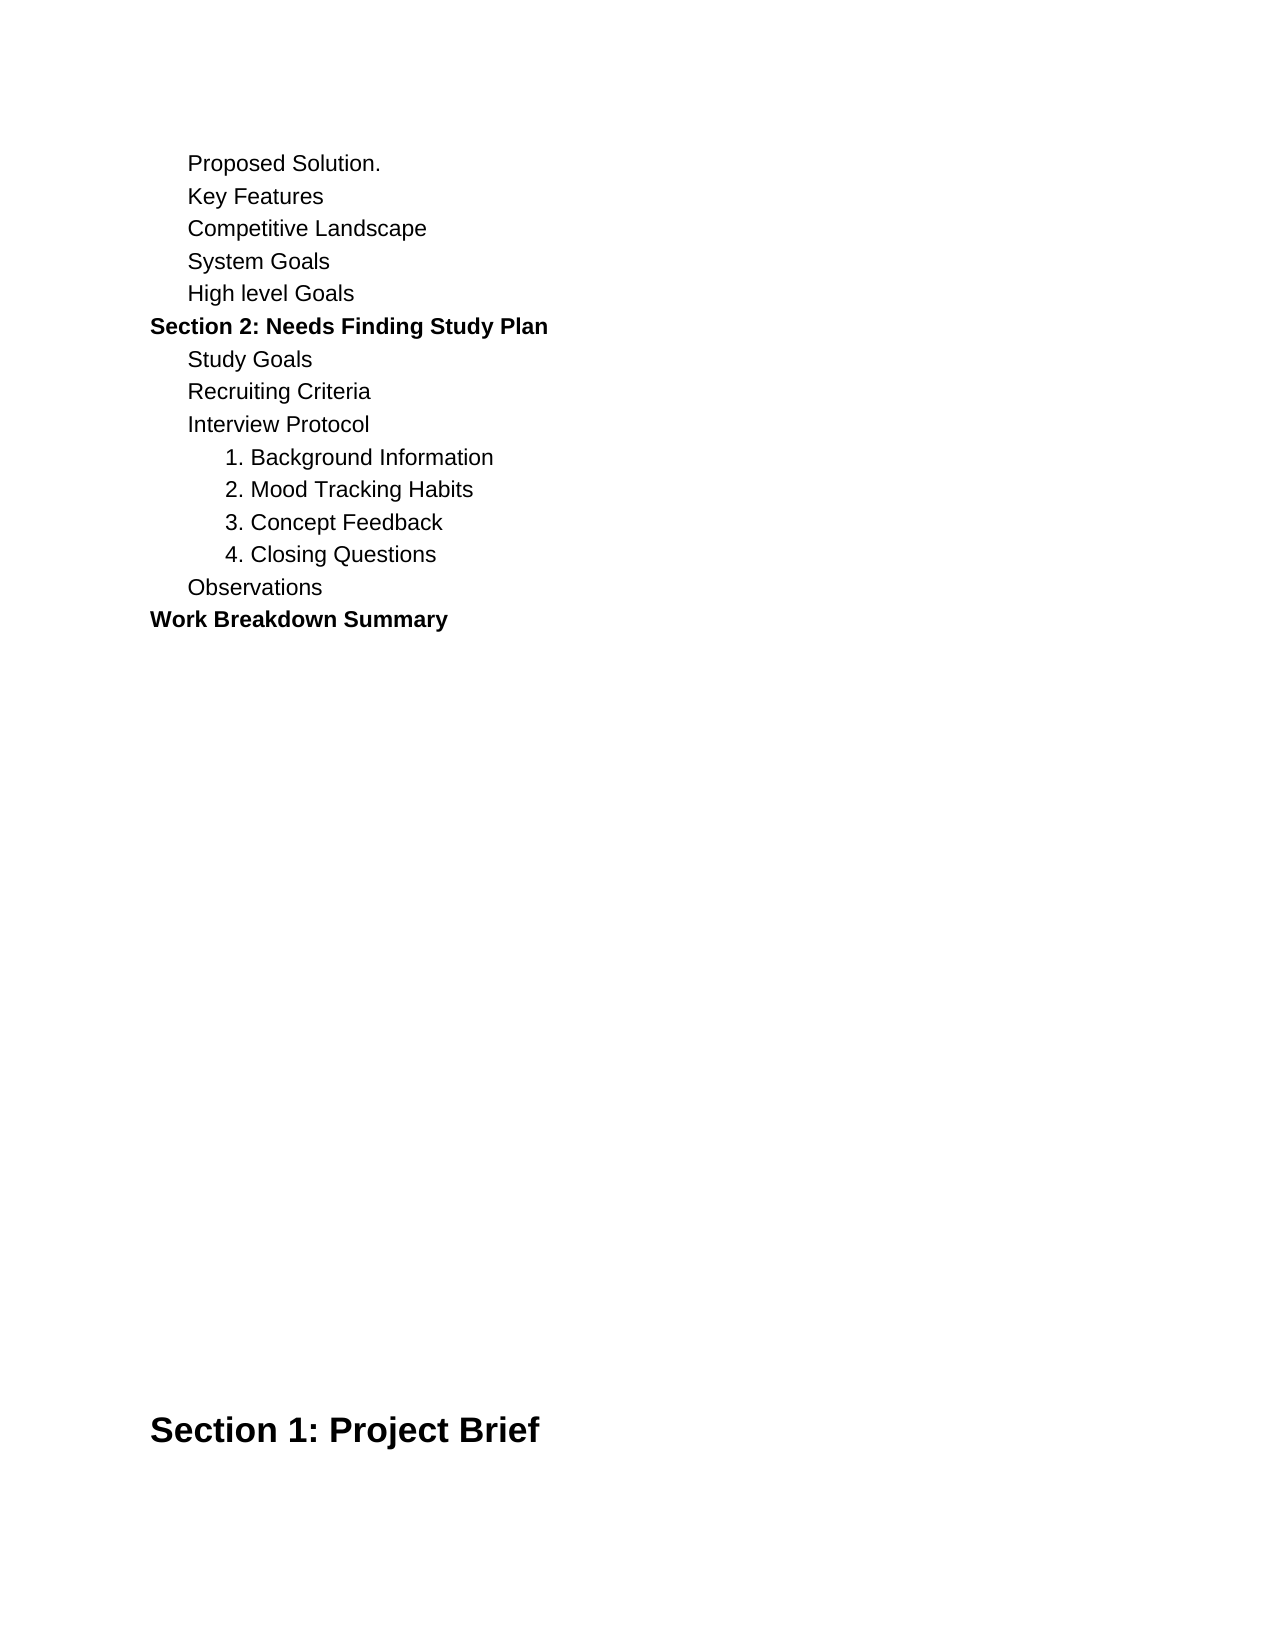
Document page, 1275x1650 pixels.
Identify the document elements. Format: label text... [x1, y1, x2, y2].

subtitle Section 1: Project Brief [150, 1409, 1125, 1450]
